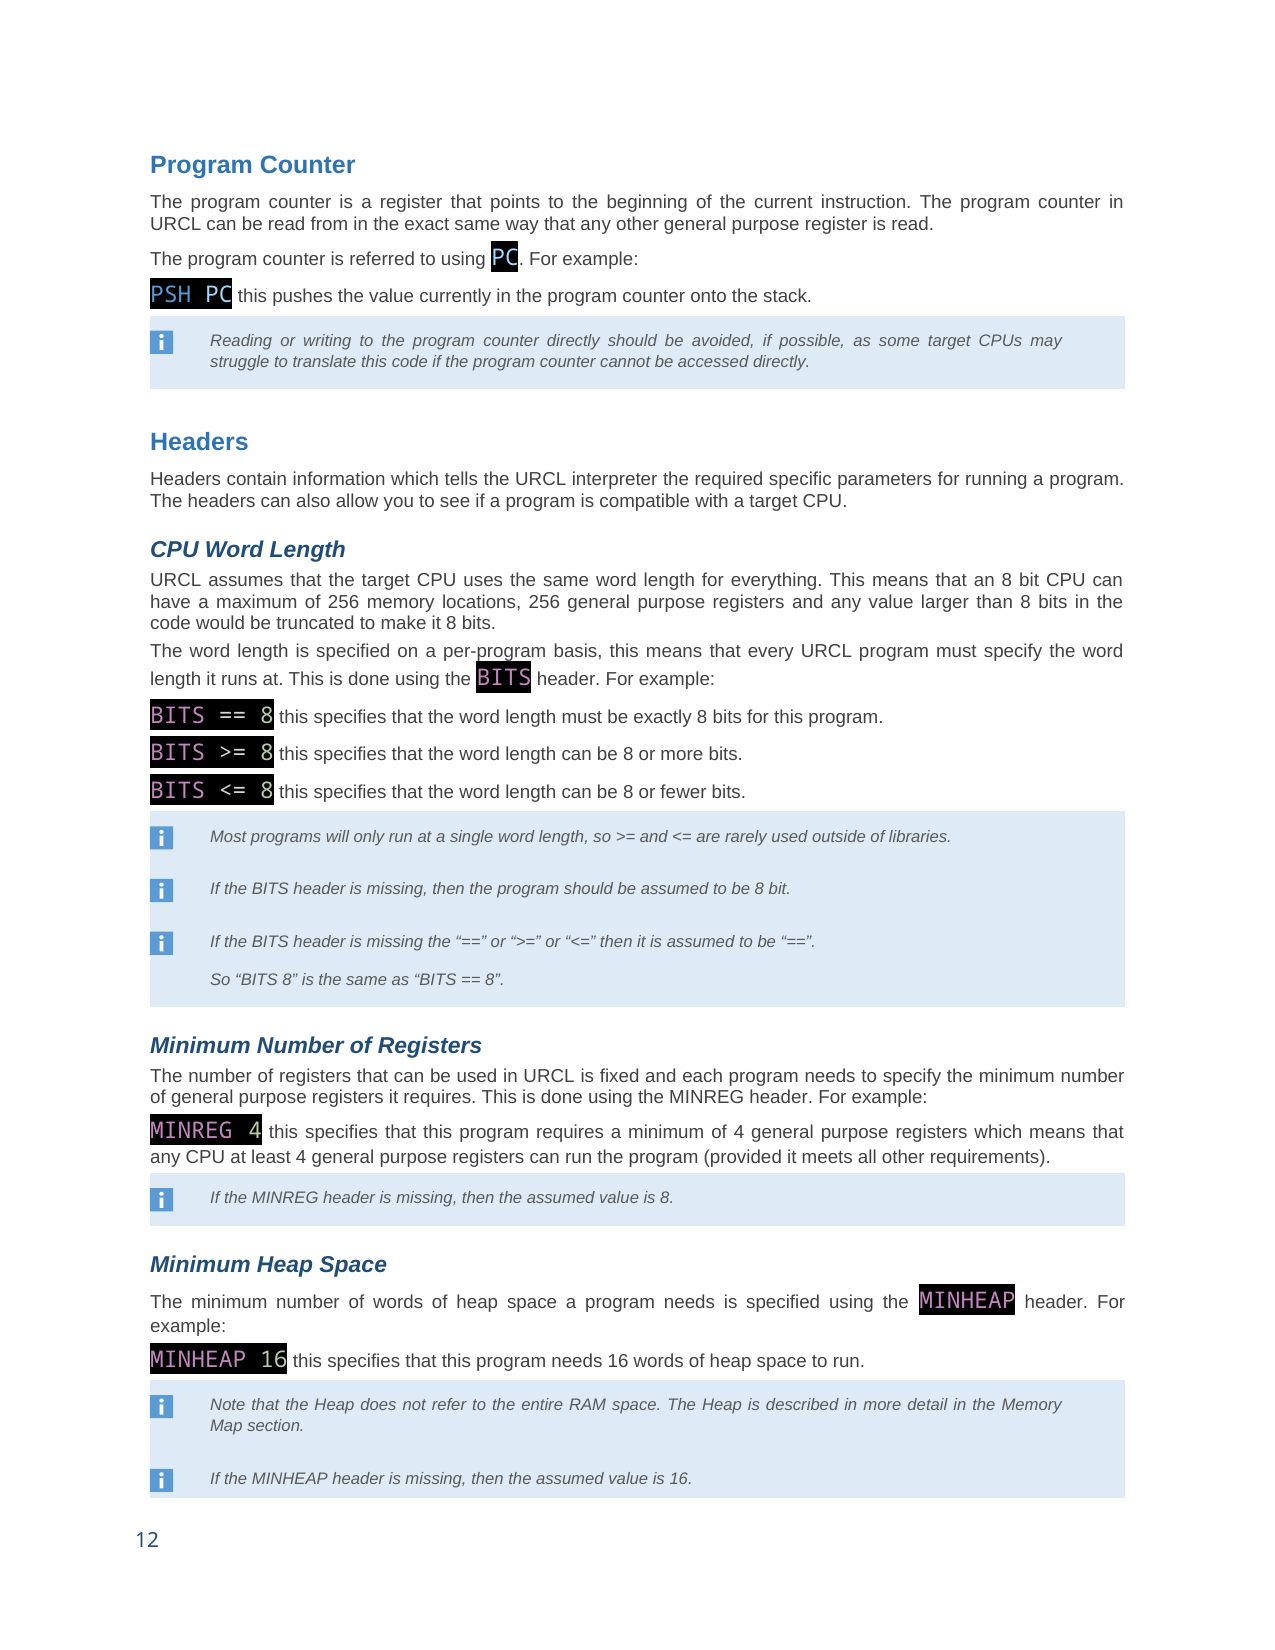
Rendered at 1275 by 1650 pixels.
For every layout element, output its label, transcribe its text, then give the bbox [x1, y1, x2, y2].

table_header [150, 1173, 210, 1226]
text MINHEAP 16 this specifies that this program needs 16 words of heap space to run. [287, 1343, 1125, 1374]
text Headers contain information which tells the URCL interpreter the required specific parameters for running a program. The headers can also allow you to see if a program is compatible with a target CPU. [150, 468, 1125, 511]
subtitle Minimum Heap Space [150, 1251, 1125, 1277]
text The program counter is a register that points to the beginning of the current instruction. The program counter in URCL can be read from in the exact same way that any other general purpose register is read. [150, 191, 1125, 234]
subtitle Minimum Number of Registers [150, 1032, 1125, 1058]
subtitle CPU Word Length [150, 536, 1125, 563]
table_cell If the MINHEAP header is missing, then the assumed value is 16. [210, 1454, 1125, 1498]
text The program counter is referred to using PC. For example: [518, 241, 1125, 272]
table_header Note that the Heap does not refer to the entire RAM space. The Heap is described in more detail in the Memory Map section. [210, 1380, 1125, 1454]
table_cell [150, 1454, 210, 1498]
text BITS == 8 this specifies that the word length must be exactly 8 bits for this program. [274, 699, 1125, 730]
table_cell If the BITS header is missing, then the program should be assumed to be 8 bit. [210, 864, 1125, 917]
subtitle Program Counter [150, 150, 1125, 179]
table_cell [150, 917, 210, 1007]
table_cell If the BITS header is missing the “==” or “>=” or “<=” then it is assumed to be “==”. So “BITS 8” is the same as “BITS == 8”. [210, 917, 1125, 1007]
table_header Reading or writing to the program counter directly should be avoided, if possible, as some target CPUs may struggle to translate this code if the program counter cannot be accessed directly. [210, 316, 1125, 389]
text BITS <= 8 this specifies that the word length can be 8 or fewer bits. [274, 774, 1125, 805]
subtitle Headers [150, 427, 1125, 456]
text PSH PC this pushes the value currently in the program counter onto the stack. [232, 278, 1125, 309]
text The minimum number of words of heap space a program needs is specified using the MINHEAP header. For example: [150, 1283, 1125, 1336]
table_header [150, 316, 210, 389]
text The number of registers that can be used in URCL is fixed and each program needs to specify the minimum number of general purpose registers it requires. This is done using the MINREG header. For example: [150, 1065, 1125, 1108]
table_cell [150, 864, 210, 917]
table_header Most programs will only run at a single word length, so >= and <= are rarely used outside of libraries. [210, 811, 1125, 864]
table_header If the MINREG header is missing, then the assumed value is 8. [210, 1173, 1125, 1226]
table_header [150, 1380, 210, 1454]
text The word length is specified on a per-program basis, this means that every URCL program must specify the word length it runs at. This is done using the BITS header. For example: [150, 640, 1125, 693]
text URCL assumes that the target CPU uses the same word length for everything. This means that an 8 bit CPU can have a maximum of 256 memory locations, 256 general purpose registers and any value larger than 8 bits in the code would be truncated to make it 8 bits. [150, 569, 1125, 633]
text The program counter is referred to using PC. For example: [150, 241, 491, 272]
table_header [150, 811, 210, 864]
text MINREG 4 this specifies that this program requires a minimum of 4 general purpose registers which means that any CPU at least 4 general purpose registers can run the program (provided it meets all other requirements). [150, 1114, 1125, 1167]
text BITS >= 8 this specifies that the word length can be 8 or more bits. [274, 736, 1125, 768]
